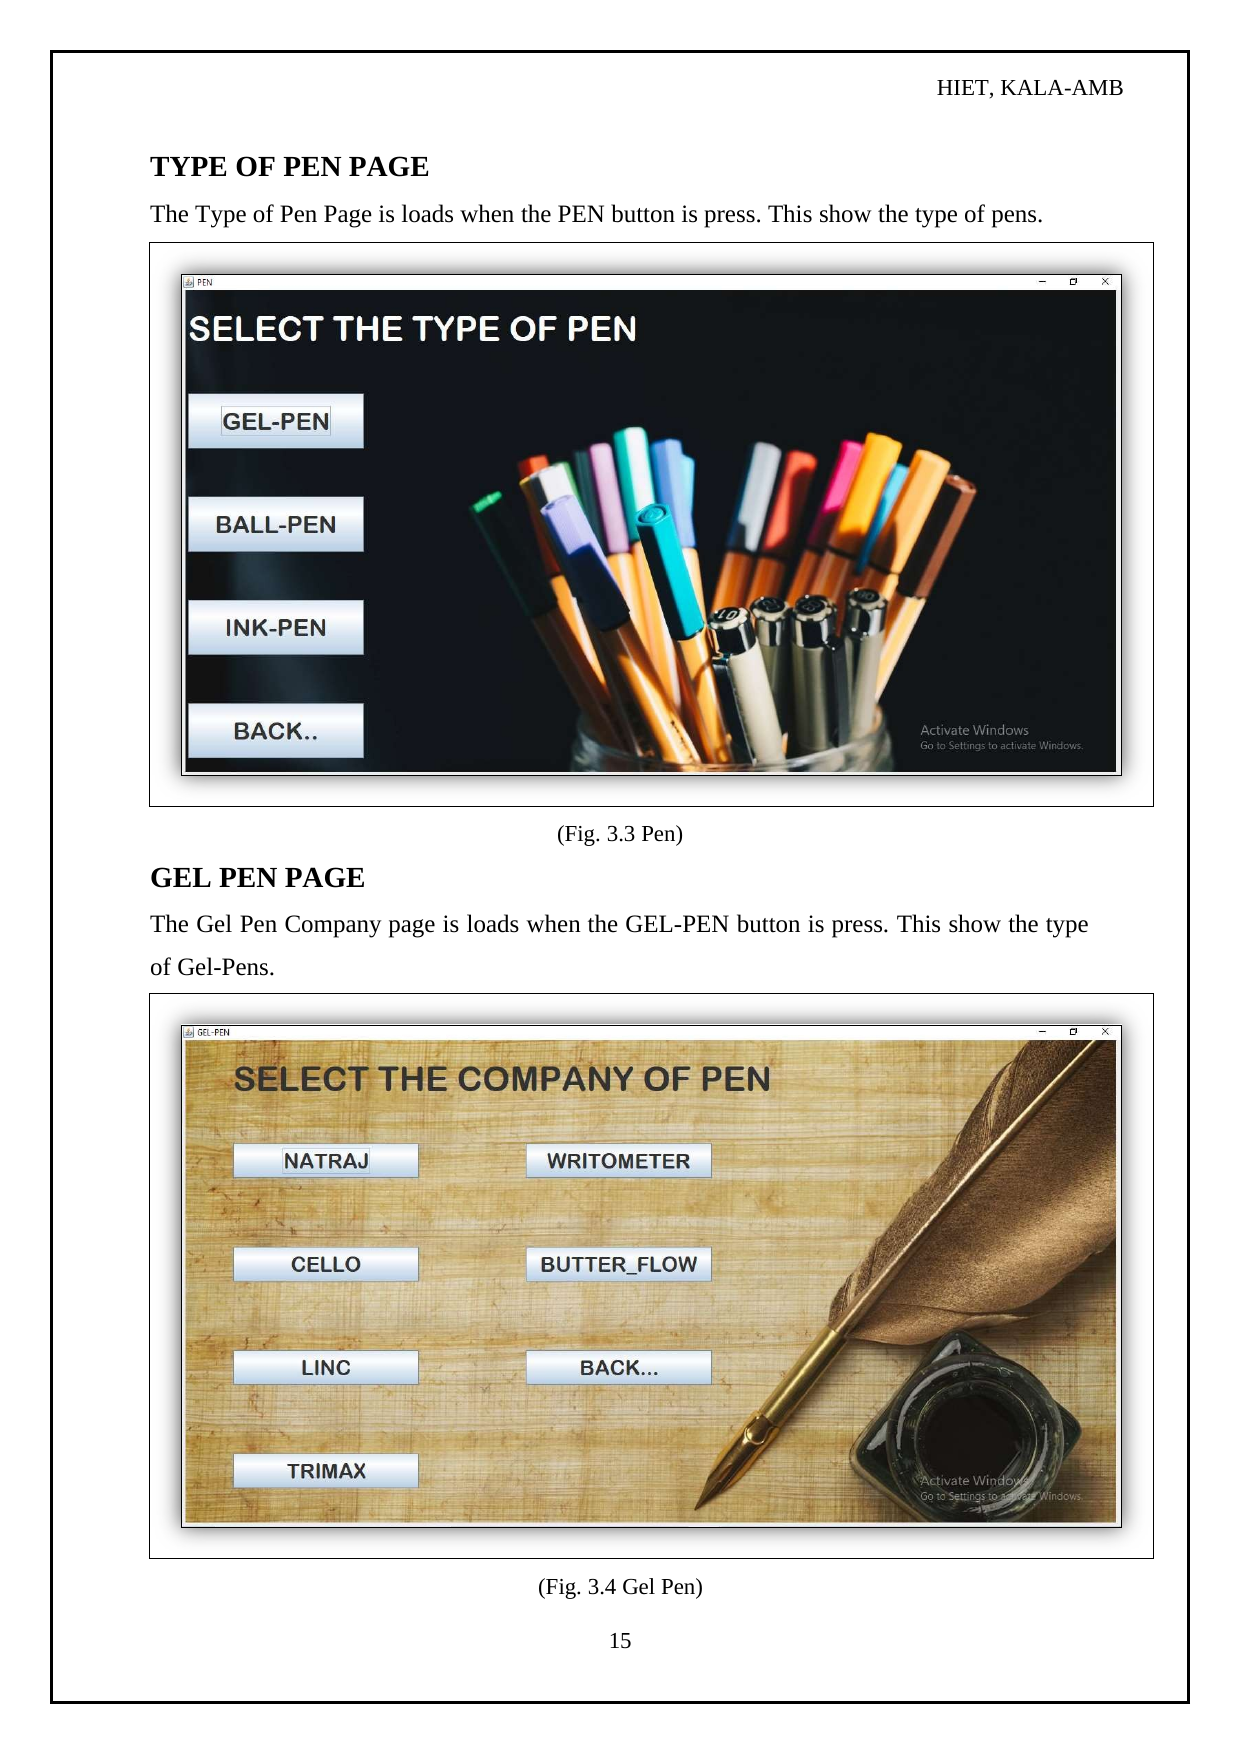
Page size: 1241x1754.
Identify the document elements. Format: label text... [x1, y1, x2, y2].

text (Fig. 3.4 Gel Pen) [276, 1573, 965, 1600]
picture [150, 994, 1153, 1558]
subtitle GEL PEN PAGE [150, 860, 369, 893]
picture [150, 243, 1153, 806]
text The Gel Pen Company page is loads when the GEL-PEN button is press. This show the type of Gel-Pens. [150, 909, 1091, 981]
text The Type of Pen Page is loads when the PEN button is press. This show the type of pens. [150, 199, 1123, 228]
subtitle TYPE OF PEN PAGE [150, 149, 1123, 183]
text (Fig. 3.3 Pen) [557, 820, 1123, 847]
